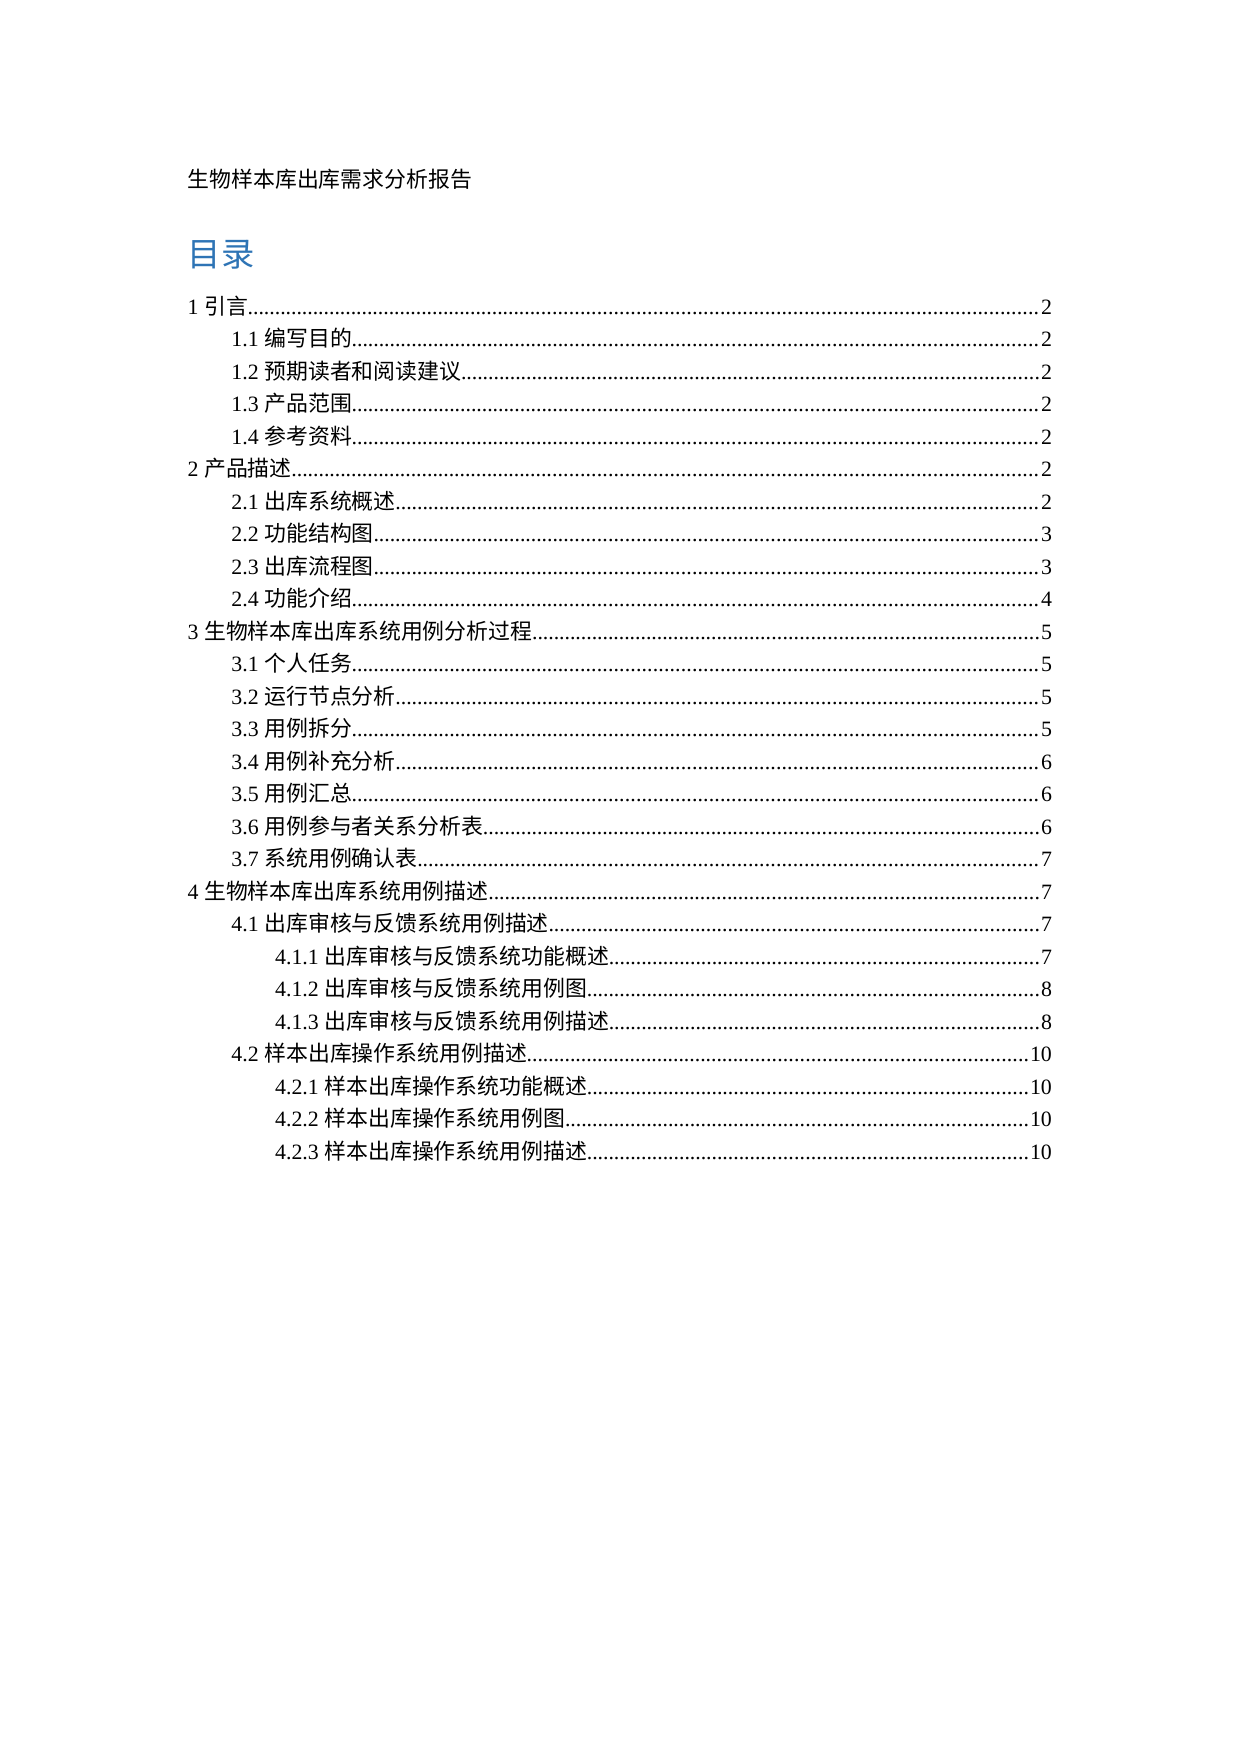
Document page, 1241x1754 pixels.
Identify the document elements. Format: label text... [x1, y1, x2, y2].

text 生物样本库出库需求分析报告 [187, 162, 1053, 194]
